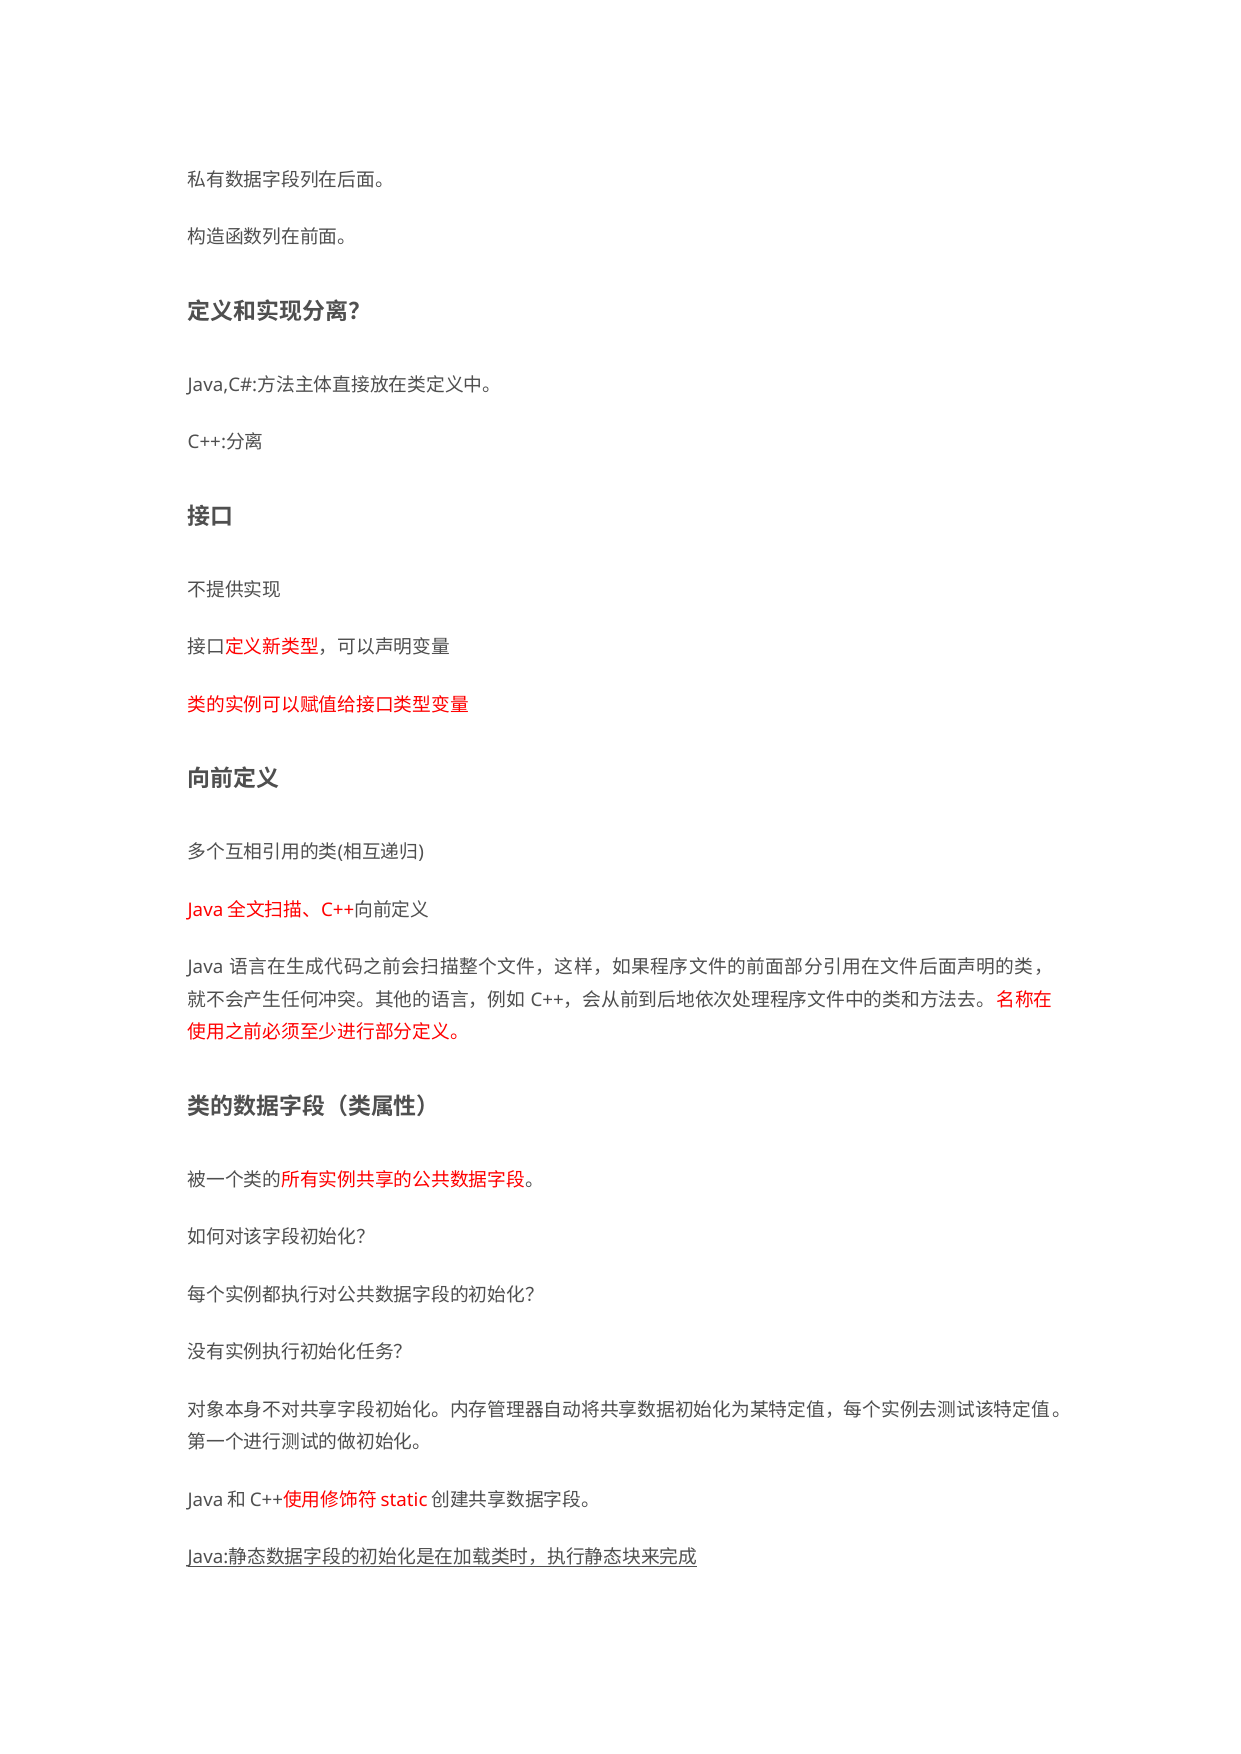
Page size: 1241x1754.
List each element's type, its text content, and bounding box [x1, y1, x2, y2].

text Java,C#:方法主体直接放在类定义中。 [187, 367, 1053, 399]
text 被一个类的所有实例共享的公共数据字段。 [187, 1162, 1053, 1194]
text 不提供实现 [187, 572, 1053, 604]
text 定义和实现分离？ [187, 277, 1053, 342]
text 向前定义 [187, 744, 1053, 809]
text C++:分离 [187, 424, 1053, 457]
text Java:静态数据字段的初始化是在加载类时，执行静态块来完成 [187, 1539, 1053, 1572]
text Java和C++使用修饰符static创建共享数据字段。 [187, 1482, 1053, 1514]
text 没有实例执行初始化任务？ [187, 1334, 1053, 1367]
text 每个实例都执行对公共数据字段的初始化？ [187, 1277, 1053, 1309]
text Java全文扫描、C++向前定义 [187, 892, 1053, 924]
text 接口 [187, 482, 1053, 547]
text 私有数据字段列在后面。 [187, 162, 1053, 194]
text 接口定义新类型，可以声明变量 [187, 629, 1053, 662]
text 类的实例可以赋值给接口类型变量 [187, 687, 1053, 719]
text 类的数据字段（类属性） [187, 1072, 1053, 1137]
text Java 语言在生成代码之前会扫描整个文件，这样，如果程序文件的前面部分引用在文件后面声明的类，就不会产生任何冲突。其他的语言，例如 C++，会从前到后地依次处理程序文件中的类和方法去。名称在使用之前必须至少进行部分定义。 [187, 949, 1053, 1047]
text 如何对该字段初始化？ [187, 1219, 1053, 1252]
text 多个互相引用的类(相互递归) [187, 834, 1053, 867]
text 对象本身不对共享字段初始化。内存管理器自动将共享数据初始化为某特定值，每个实例去测试该特定值。第一个进行测试的做初始化。 [187, 1392, 1053, 1457]
text 构造函数列在前面。 [187, 219, 1053, 252]
